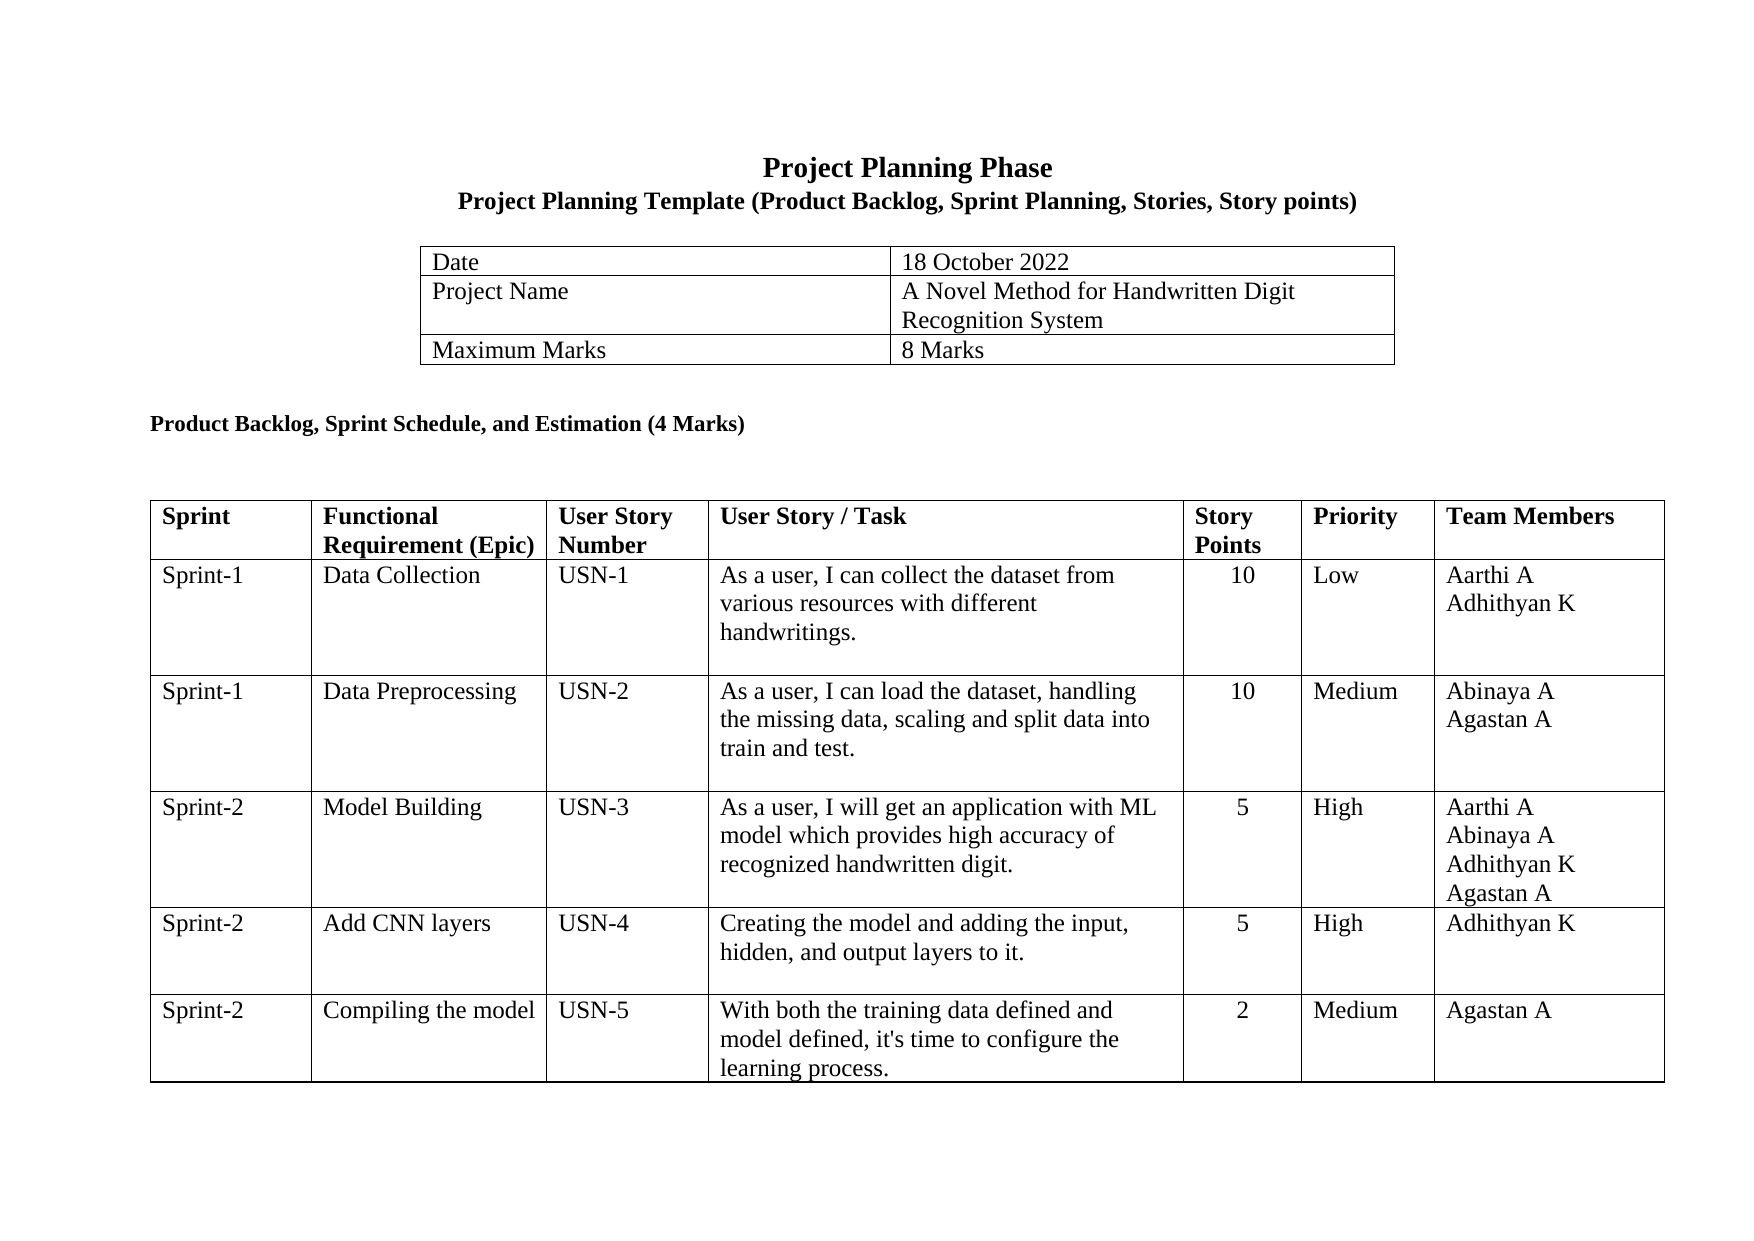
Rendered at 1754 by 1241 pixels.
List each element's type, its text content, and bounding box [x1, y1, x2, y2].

table_cell As a user, I will get an application with ML model which provides high accuracy of recognized handwritten digit. [709, 792, 1183, 907]
table_cell USN-2 [547, 676, 708, 791]
table_cell Creating the model and adding the input, hidden, and output layers to it. [709, 908, 1183, 994]
table_cell A Novel Method for Handwritten Digit Recognition System [891, 276, 1394, 334]
table_cell As a user, I can load the dataset, handling the missing data, scaling and split data into train and test. [709, 676, 1183, 791]
table_cell 5 [1184, 792, 1301, 907]
table_header Priority [1302, 501, 1434, 559]
table_header User Story / Task [709, 501, 1183, 559]
text Project Planning Template (Product Backlog, Sprint Planning, Stories, Story points) [150, 186, 1665, 215]
table_cell 10 [1184, 676, 1301, 791]
table_cell USN-3 [547, 792, 708, 907]
table_cell Add CNN layers [312, 908, 546, 994]
text Product Backlog, Sprint Schedule, and Estimation (4 Marks) [150, 410, 1665, 436]
table_cell Aarthi A Adhithyan K [1435, 560, 1664, 675]
table_header Functional Requirement (Epic) [312, 501, 546, 559]
table_cell Sprint-1 [151, 676, 311, 791]
table_cell Agastan A [1435, 995, 1664, 1081]
table_cell Project Name [421, 276, 890, 334]
table_cell Medium [1302, 995, 1434, 1081]
table_cell 10 [1184, 560, 1301, 675]
table_cell 2 [1184, 995, 1301, 1081]
table_cell Adhithyan K [1435, 908, 1664, 994]
table_cell High [1302, 908, 1434, 994]
table_cell USN-5 [547, 995, 708, 1081]
table_cell High [1302, 792, 1434, 907]
table_cell As a user, I can collect the dataset from various resources with different handwritings. [709, 560, 1183, 675]
table_cell Sprint-1 [151, 560, 311, 675]
table_cell Compiling the model [312, 995, 546, 1081]
text Project Planning Phase [150, 150, 1665, 183]
table_cell Low [1302, 560, 1434, 675]
table_header Team Members [1435, 501, 1664, 559]
table_cell USN-1 [547, 560, 708, 675]
table_cell Data Preprocessing [312, 676, 546, 791]
table_header Date [421, 247, 890, 275]
table_cell Medium [1302, 676, 1434, 791]
table_cell Sprint-2 [151, 908, 311, 994]
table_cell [709, 995, 1183, 1081]
table_header Sprint [151, 501, 311, 559]
table_cell Data Collection [312, 560, 546, 675]
table_header 18 October 2022 [891, 247, 1394, 275]
table_cell Model Building [312, 792, 546, 907]
table_header Story Points [1184, 501, 1301, 559]
table_cell Sprint-2 [151, 995, 311, 1081]
table_cell USN-4 [547, 908, 708, 994]
table_header User Story Number [547, 501, 708, 559]
table_cell Sprint-2 [151, 792, 311, 907]
table_cell Aarthi A Abinaya A Adhithyan K Agastan A [1435, 792, 1664, 907]
table_cell Abinaya A Agastan A [1435, 676, 1664, 791]
table_cell 8 Marks [891, 335, 1394, 364]
table_cell Maximum Marks [421, 335, 890, 364]
table_cell 5 [1184, 908, 1301, 994]
